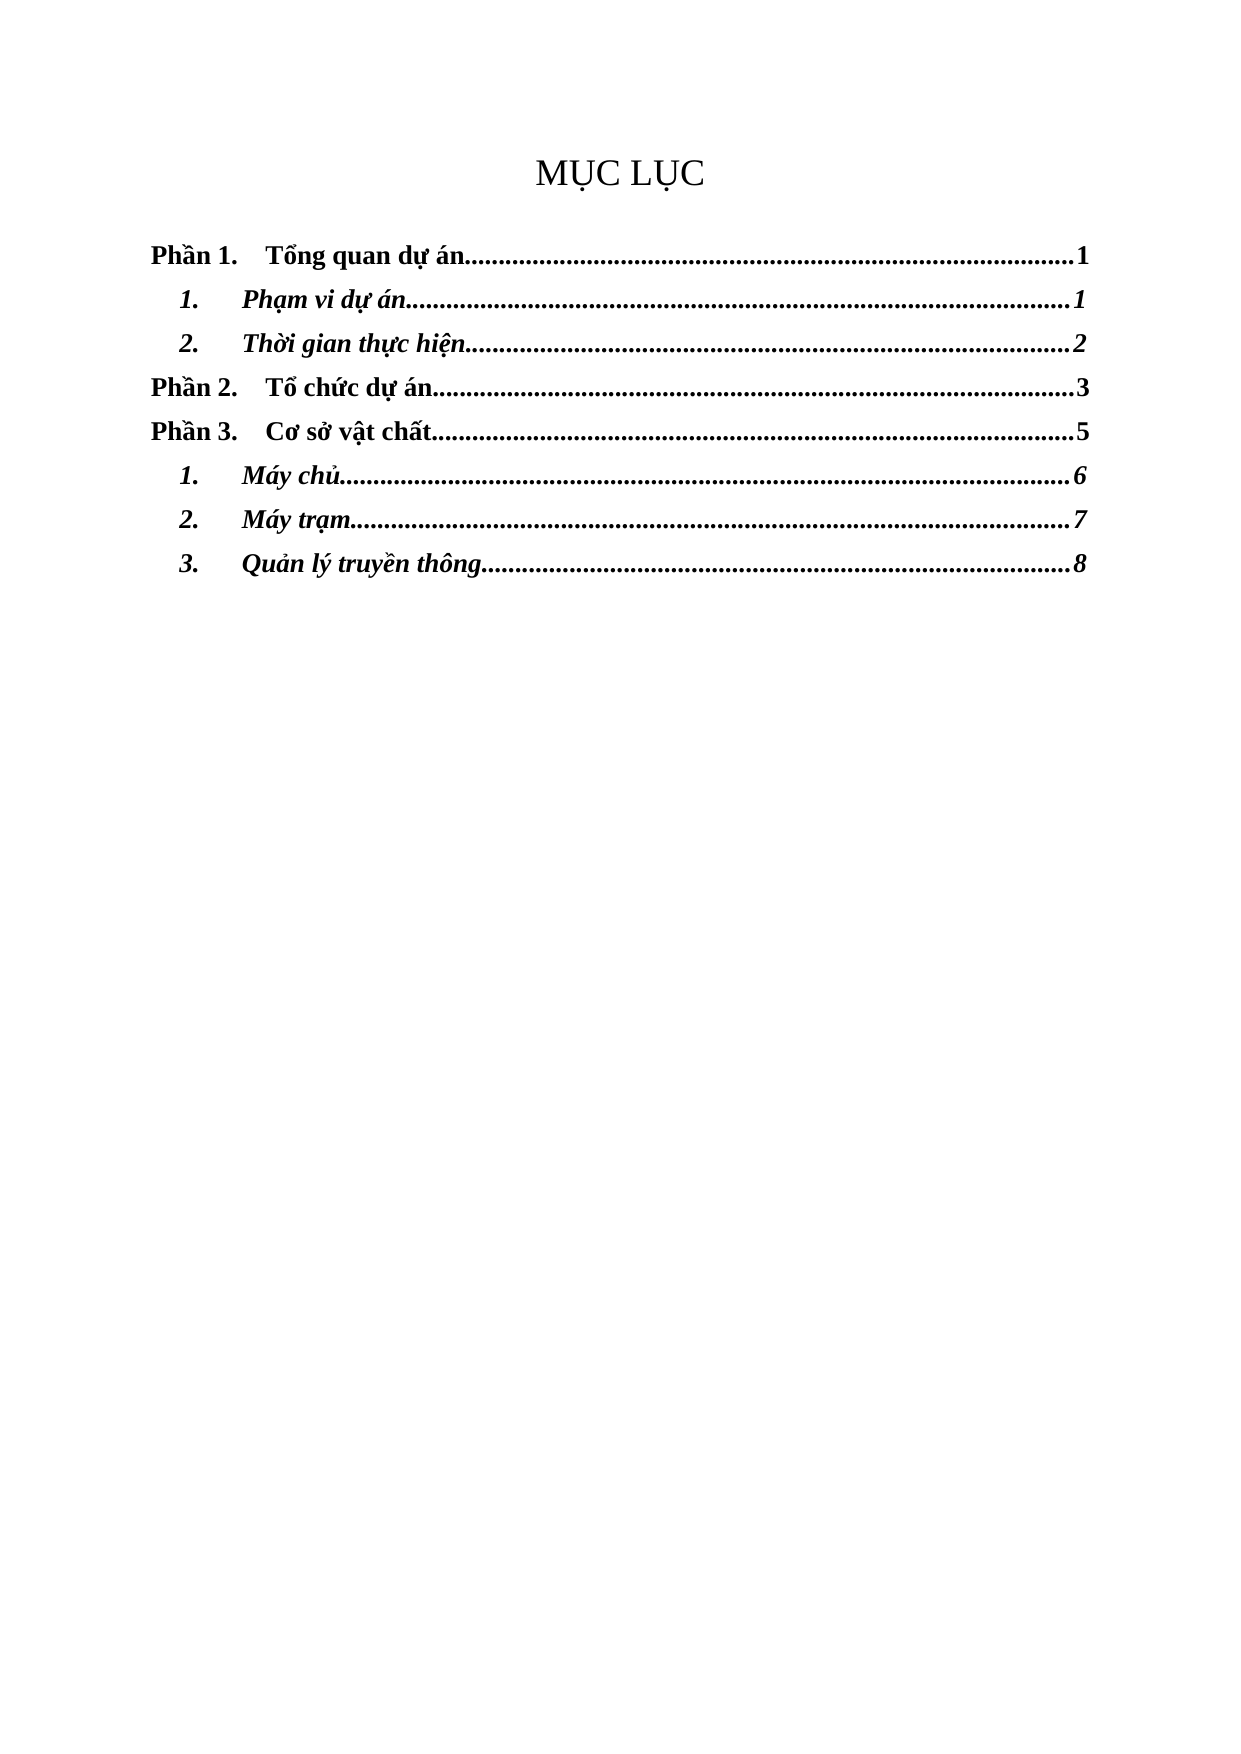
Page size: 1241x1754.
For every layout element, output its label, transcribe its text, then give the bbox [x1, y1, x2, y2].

text Phần 1. Tổng quan dự án 1 [150, 239, 1090, 271]
text 1. Phạm vi dự án 1 [179, 283, 1090, 314]
text 3. Quản lý truyền thông 8 [179, 547, 1090, 578]
text 1. Máy chủ 6 [179, 459, 1090, 490]
text 2. Thời gian thực hiện 2 [179, 327, 1090, 358]
text MỤC LỤC [150, 150, 1090, 227]
text Phần 2. Tổ chức dự án 3 [150, 371, 1090, 402]
text 2. Máy trạm 7 [179, 503, 1090, 534]
text Phần 3. Cơ sở vật chất 5 [150, 415, 1090, 446]
